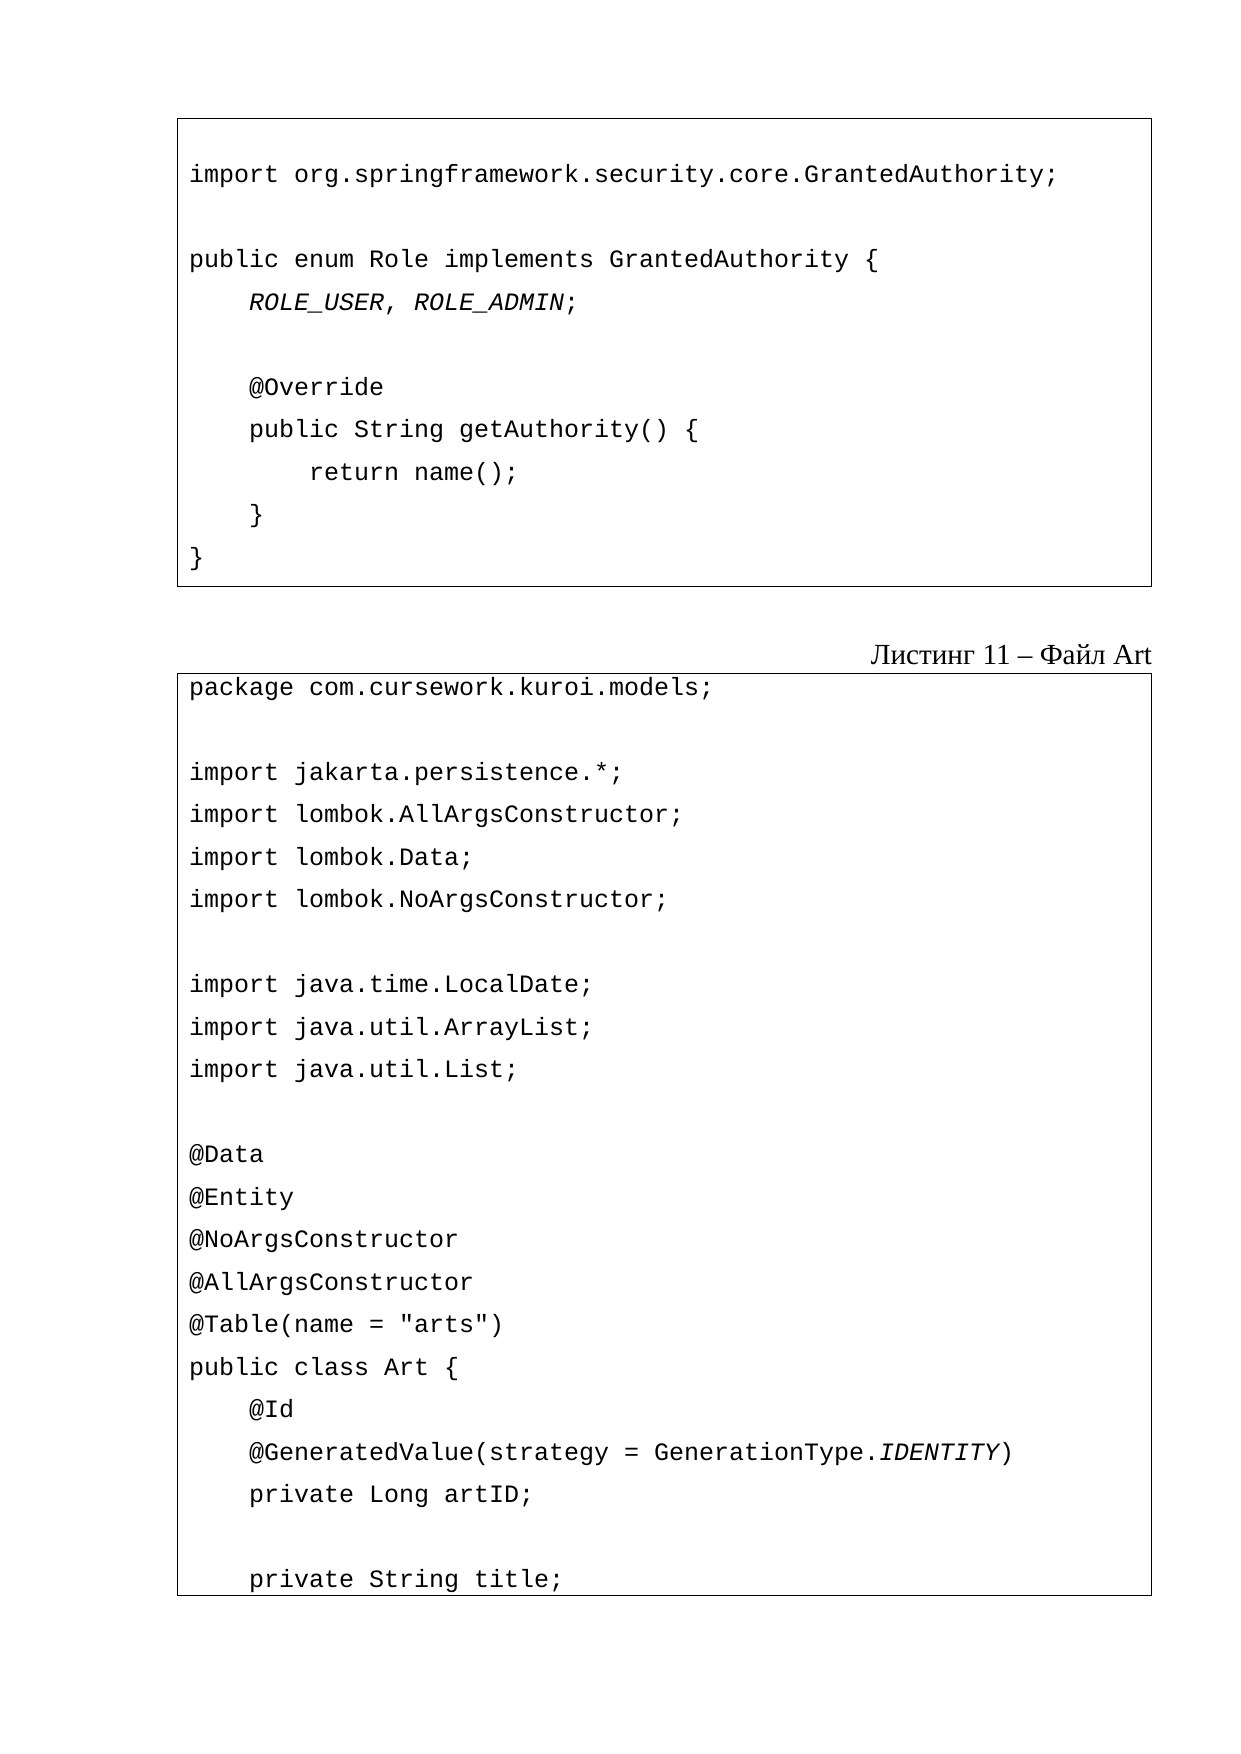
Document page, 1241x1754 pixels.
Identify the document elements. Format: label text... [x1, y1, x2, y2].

text Листинг 11 – Файл Art [177, 637, 1152, 671]
